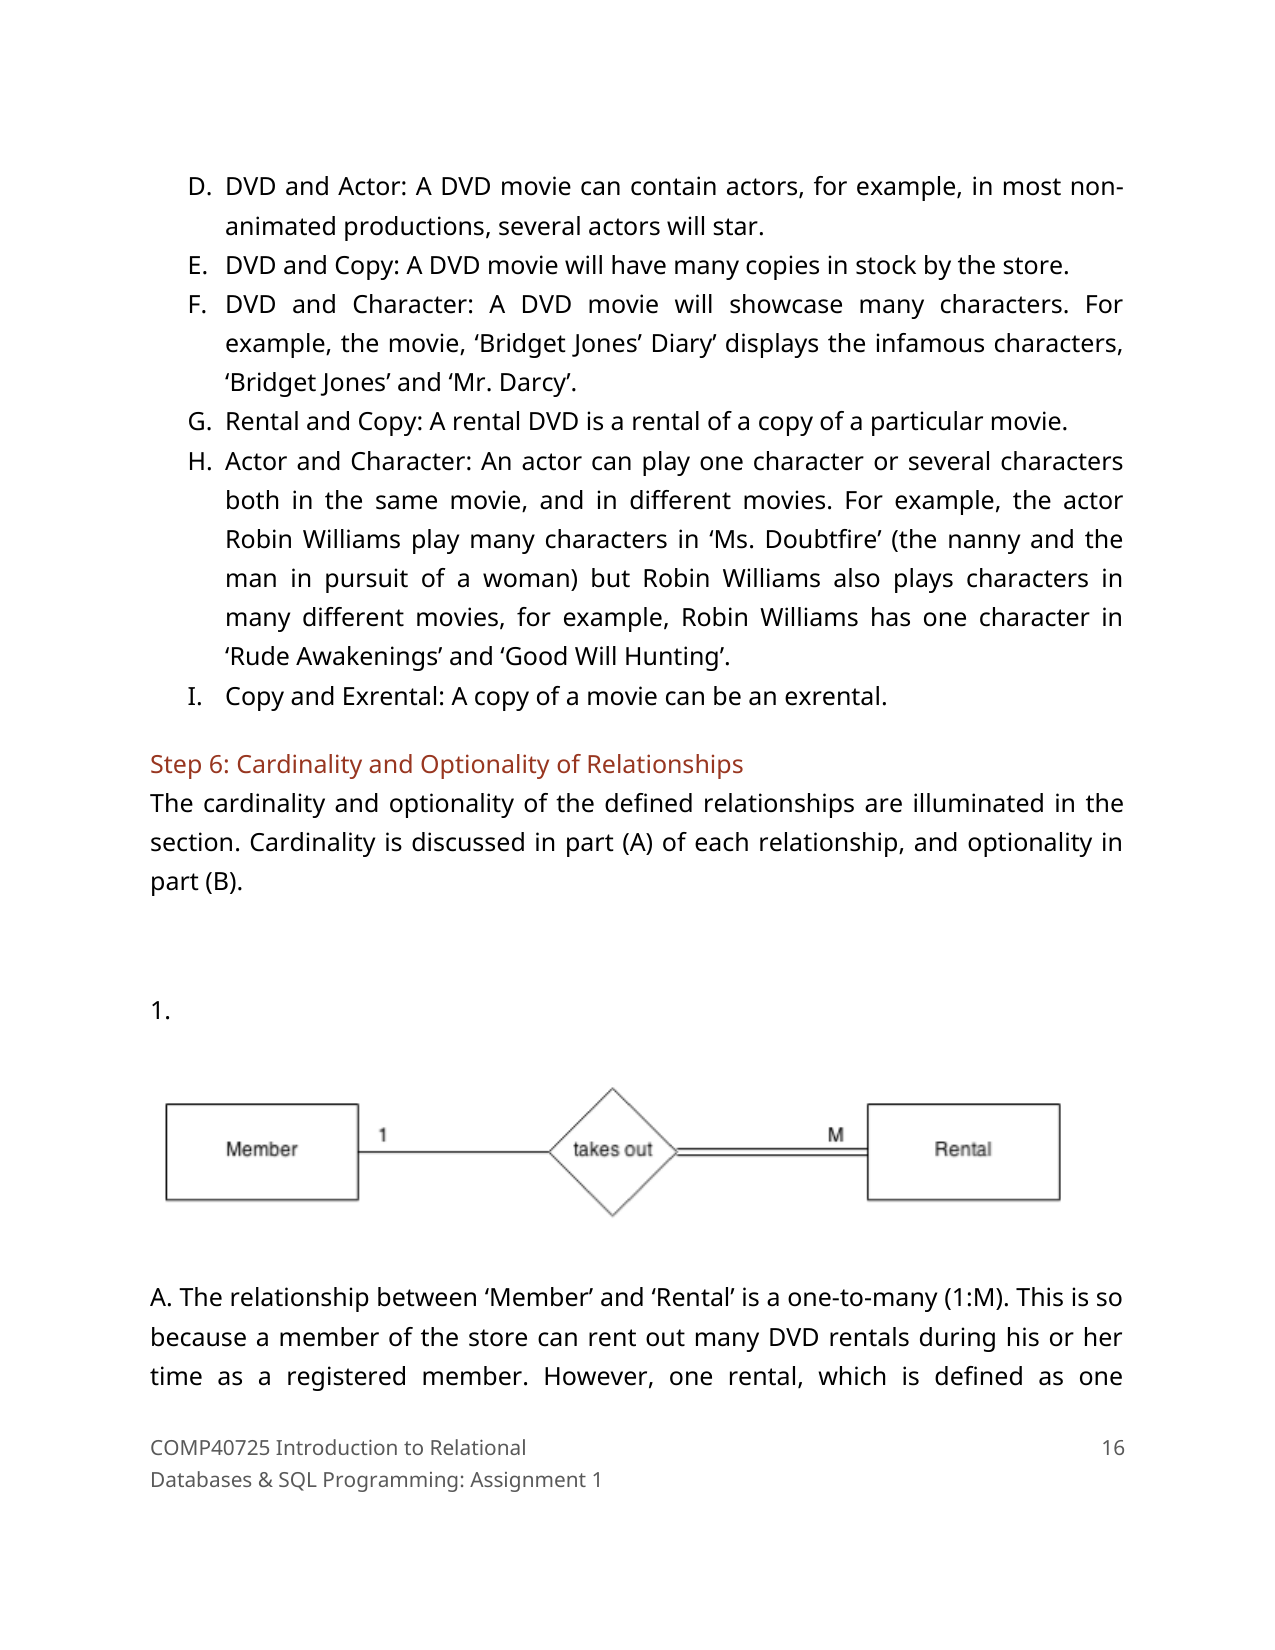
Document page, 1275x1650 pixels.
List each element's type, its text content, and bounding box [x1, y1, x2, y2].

picture [150, 1056, 1125, 1250]
list DVD and Copy: A DVD movie will have many copies in stock by the store. [187, 247, 1125, 281]
text The cardinality and optionality of the defined relationships are illuminated in the section. Cardinality is discussed in part (A) of each relationship, and optionality in part (B). [150, 786, 1125, 898]
list DVD and Character: A DVD movie will showcase many characters. For example, the movie, ‘Bridget Jones’ Diary’ displays the infamous characters, ‘Bridget Jones’ and ‘Mr. Darcy’. [187, 287, 1125, 399]
list DVD and Actor: A DVD movie can contain actors, for example, in most non-animated productions, several actors will star. [187, 169, 1125, 242]
list Copy and Exrental: A copy of a movie can be an exrental. [187, 678, 1125, 712]
list Actor and Character: An actor can play one character or several characters both in the same movie, and in different movies. For example, the actor Robin Williams play many characters in ‘Ms. Doubtfire’ (the nanny and the man in pursuit of a woman) but Robin Williams also plays characters in many different movies, for example, Robin Williams has one character in ‘Rude Awakenings’ and ‘Good Will Hunting’. [187, 443, 1125, 673]
subtitle Step 6: Cardinality and Optionality of Relationships [150, 747, 1125, 781]
text 1. [150, 992, 1125, 1026]
list Rental and Copy: A rental DVD is a rental of a copy of a particular movie. [187, 404, 1125, 438]
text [150, 1280, 1125, 1392]
